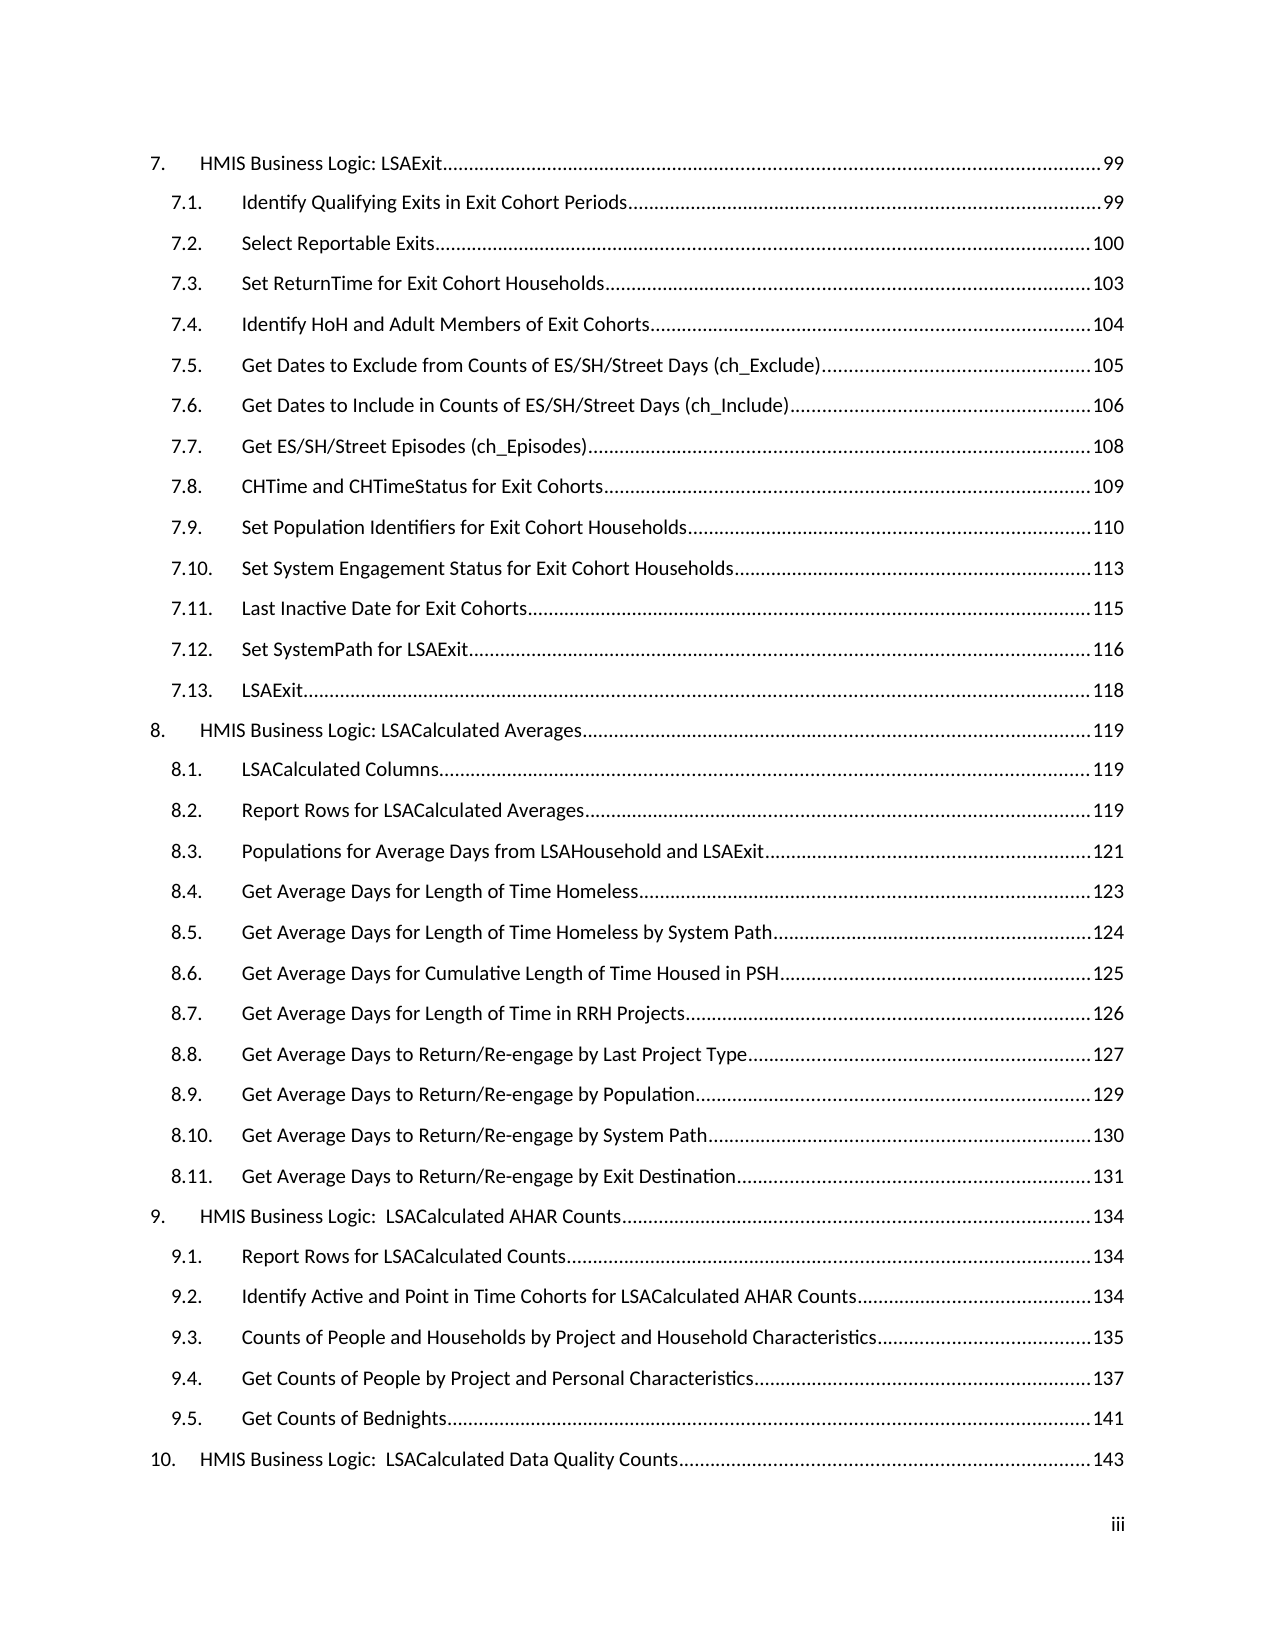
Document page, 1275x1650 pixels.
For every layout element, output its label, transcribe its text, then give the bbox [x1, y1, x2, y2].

text 8.4. Get Average Days for Length of Time Homeless 123 [171, 878, 1125, 904]
text 7.9. Set Population Identifiers for Exit Cohort Households 110 [171, 514, 1125, 540]
text 9.1. Report Rows for LSACalculated Counts 134 [171, 1243, 1125, 1268]
text 7.11. Last Inactive Date for Exit Cohorts 115 [171, 596, 1125, 621]
text 8.2. Report Rows for LSACalculated Averages 119 [171, 797, 1125, 823]
text 7.2. Select Reportable Exits 100 [171, 230, 1125, 255]
text 7. HMIS Business Logic: LSAExit 99 [150, 150, 1125, 175]
text 8.3. Populations for Average Days from LSAHousehold and LSAExit 121 [171, 838, 1125, 863]
text 8.6. Get Average Days for Cumulative Length of Time Housed in PSH 125 [171, 960, 1125, 985]
text 7.13. LSAExit 118 [171, 677, 1125, 702]
text 7.3. Set ReturnTime for Exit Cohort Households 103 [171, 271, 1125, 296]
text 8.7. Get Average Days for Length of Time in RRH Projects 126 [171, 1000, 1125, 1026]
text 7.7. Get ES/SH/Street Episodes (ch_Episodes) 108 [171, 433, 1125, 458]
text 8. HMIS Business Logic: LSACalculated Averages 119 [150, 717, 1125, 743]
text 9.4. Get Counts of People by Project and Personal Characteristics 137 [171, 1365, 1125, 1390]
text 9. HMIS Business Logic: LSACalculated AHAR Counts 134 [150, 1203, 1125, 1229]
text 9.3. Counts of People and Households by Project and Household Characteristics 135 [171, 1324, 1125, 1349]
text 8.8. Get Average Days to Return/Re-engage by Last Project Type 127 [171, 1041, 1125, 1066]
text 7.12. Set SystemPath for LSAExit 116 [171, 636, 1125, 662]
text 7.4. Identify HoH and Adult Members of Exit Cohorts 104 [171, 311, 1125, 337]
text 7.1. Identify Qualifying Exits in Exit Cohort Periods 99 [171, 189, 1125, 215]
text 9.2. Identify Active and Point in Time Cohorts for LSACalculated AHAR Counts 134 [171, 1283, 1125, 1309]
text 7.6. Get Dates to Include in Counts of ES/SH/Street Days (ch_Include) 106 [171, 392, 1125, 418]
text 7.5. Get Dates to Exclude from Counts of ES/SH/Street Days (ch_Exclude) 105 [171, 352, 1125, 377]
text 8.11. Get Average Days to Return/Re-engage by Exit Destination 131 [171, 1163, 1125, 1188]
text 10. HMIS Business Logic: LSACalculated Data Quality Counts 143 [150, 1446, 1125, 1471]
text 8.9. Get Average Days to Return/Re-engage by Population 129 [171, 1082, 1125, 1107]
text 8.10. Get Average Days to Return/Re-engage by System Path 130 [171, 1122, 1125, 1148]
text 9.5. Get Counts of Bednights 141 [171, 1405, 1125, 1431]
text 7.10. Set System Engagement Status for Exit Cohort Households 113 [171, 555, 1125, 580]
text 8.1. LSACalculated Columns 119 [171, 757, 1125, 782]
text 7.8. CHTime and CHTimeStatus for Exit Cohorts 109 [171, 474, 1125, 499]
text 8.5. Get Average Days for Length of Time Homeless by System Path 124 [171, 919, 1125, 944]
